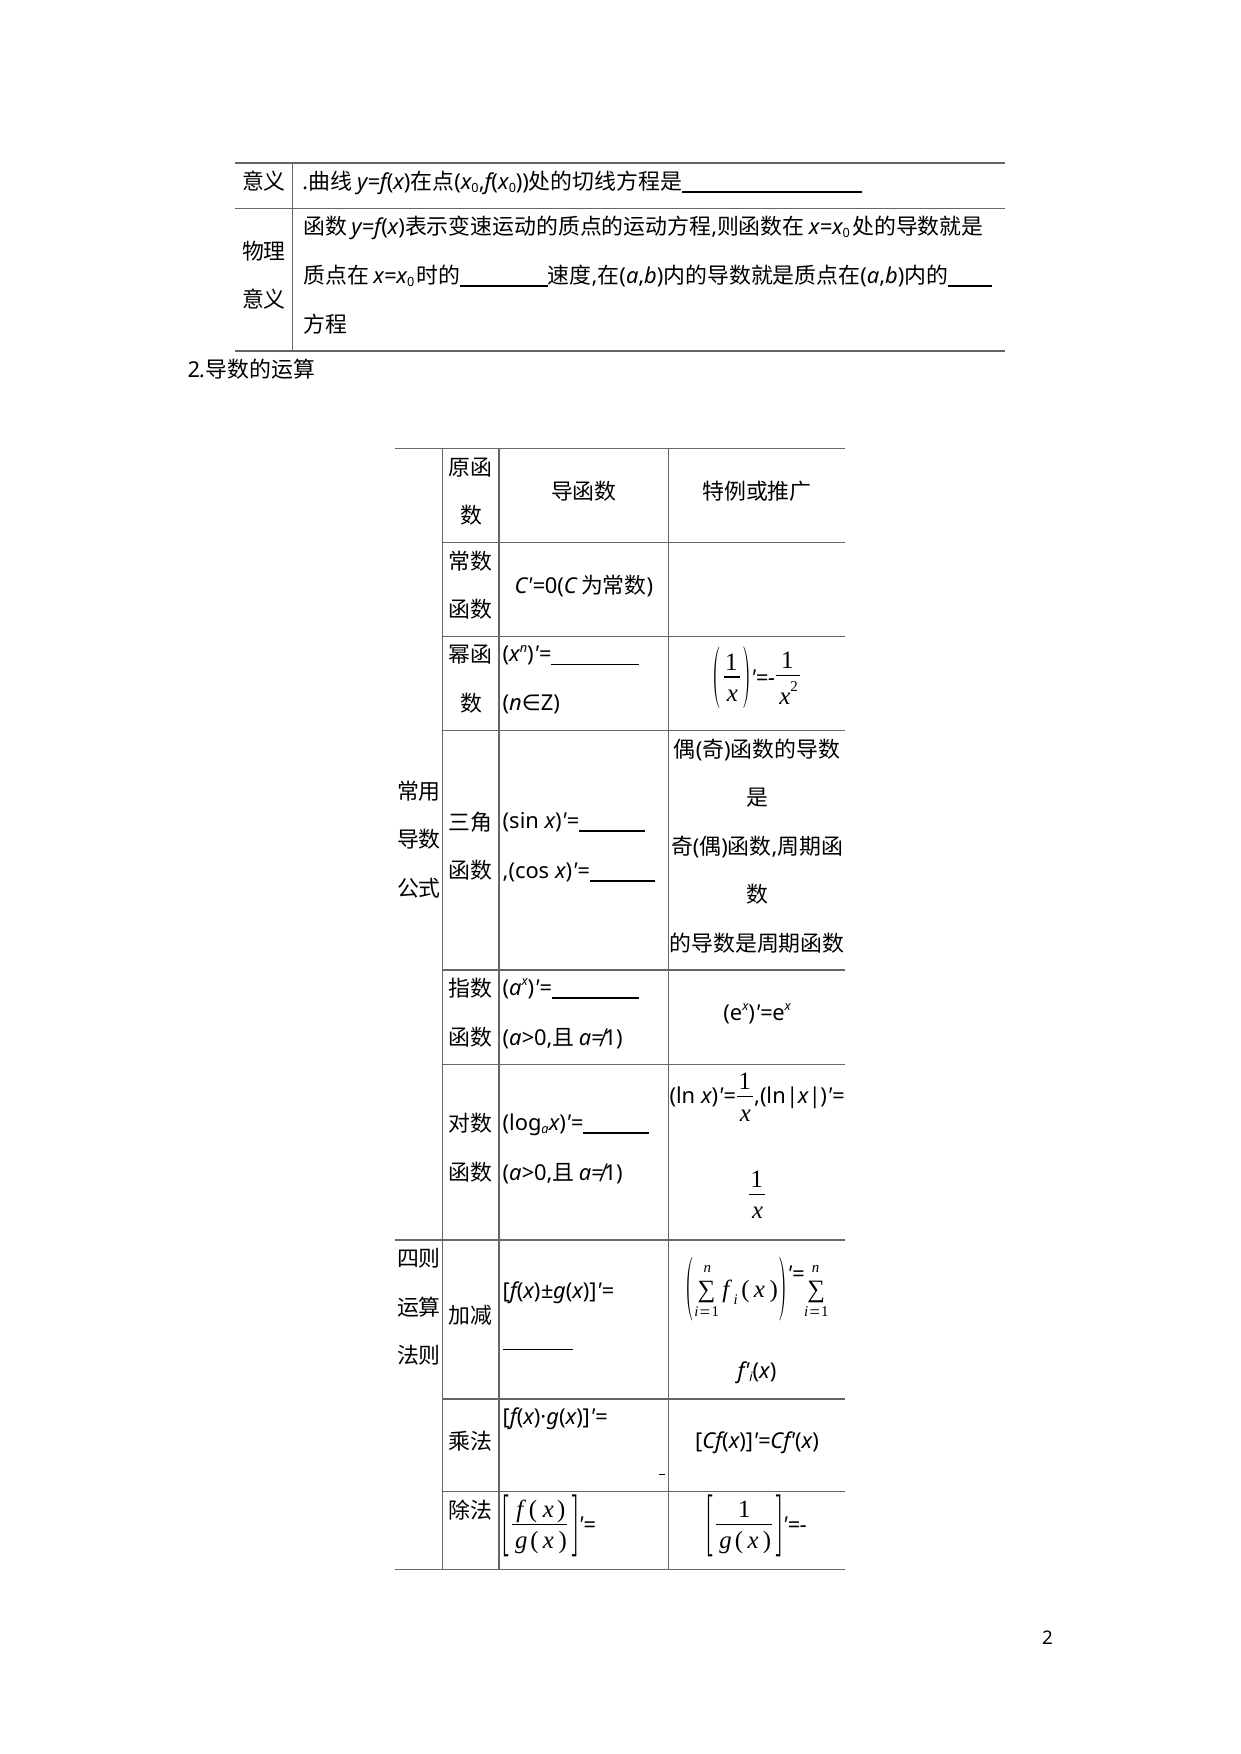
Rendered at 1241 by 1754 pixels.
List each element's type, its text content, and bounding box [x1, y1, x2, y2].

table_cell [Cf(x)]'=Cf'(x) [669, 1400, 845, 1491]
text 2.导数的运算 [187, 352, 1053, 384]
table_cell '=- [669, 637, 845, 730]
table_cell [f(x)·g(x)]'= [500, 1400, 668, 1491]
table_cell 偶(奇)函数的导数是 奇(偶)函数,周期函数 的导数是周期函数 [669, 731, 845, 969]
table_cell 几何 意义 [235, 164, 292, 207]
table_header 常用导数公式 [395, 449, 442, 1239]
table_cell 对数 函数 [443, 1065, 498, 1239]
table_cell (ex)'=ex [669, 971, 845, 1063]
table_cell C'=0(C为常数) [500, 543, 668, 636]
table_header 特例或推广 [669, 449, 845, 542]
table_cell (sin x)'= ,(cos x)'= [500, 731, 668, 969]
table_cell [669, 543, 845, 636]
table_cell '=f'i(x) [669, 1241, 845, 1398]
table_cell (ax)'= (a>0,且a≠1) [500, 971, 668, 1063]
table_cell 幂函数 [443, 637, 498, 730]
table_cell 常数 函数 [443, 543, 498, 636]
table_header 导函数 [500, 449, 668, 542]
table_cell 除法 [443, 1492, 498, 1569]
table_cell '= (g(x)≠0) [500, 1492, 668, 1569]
table_cell 指数 函数 [443, 971, 498, 1063]
table_header 原函数 [443, 449, 498, 542]
table_cell (xn)'= (n∈Z) [500, 637, 668, 730]
table_cell 加减 [443, 1241, 498, 1398]
table_cell 乘法 [443, 1400, 498, 1491]
table_cell 四则运算法则 [395, 1241, 442, 1569]
table_cell 三角 函数 [443, 731, 498, 969]
table_cell 物理 意义 [235, 209, 292, 350]
table_cell (ln x)'=,(ln|x|)'= [669, 1065, 845, 1239]
table_cell '=- [669, 1492, 845, 1569]
table_cell 函数y=f(x)表示变速运动的质点的运动方程,则函数在x=x0处的导数就是质点在x=x0时的 速度,在(a,b)内的导数就是质点在(a,b)内的 方程 [293, 209, 1005, 350]
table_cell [293, 164, 1005, 207]
table_cell [f(x)±g(x)]'= [500, 1241, 668, 1398]
table_cell (logax)'= (a>0,且a≠1) [500, 1065, 668, 1239]
